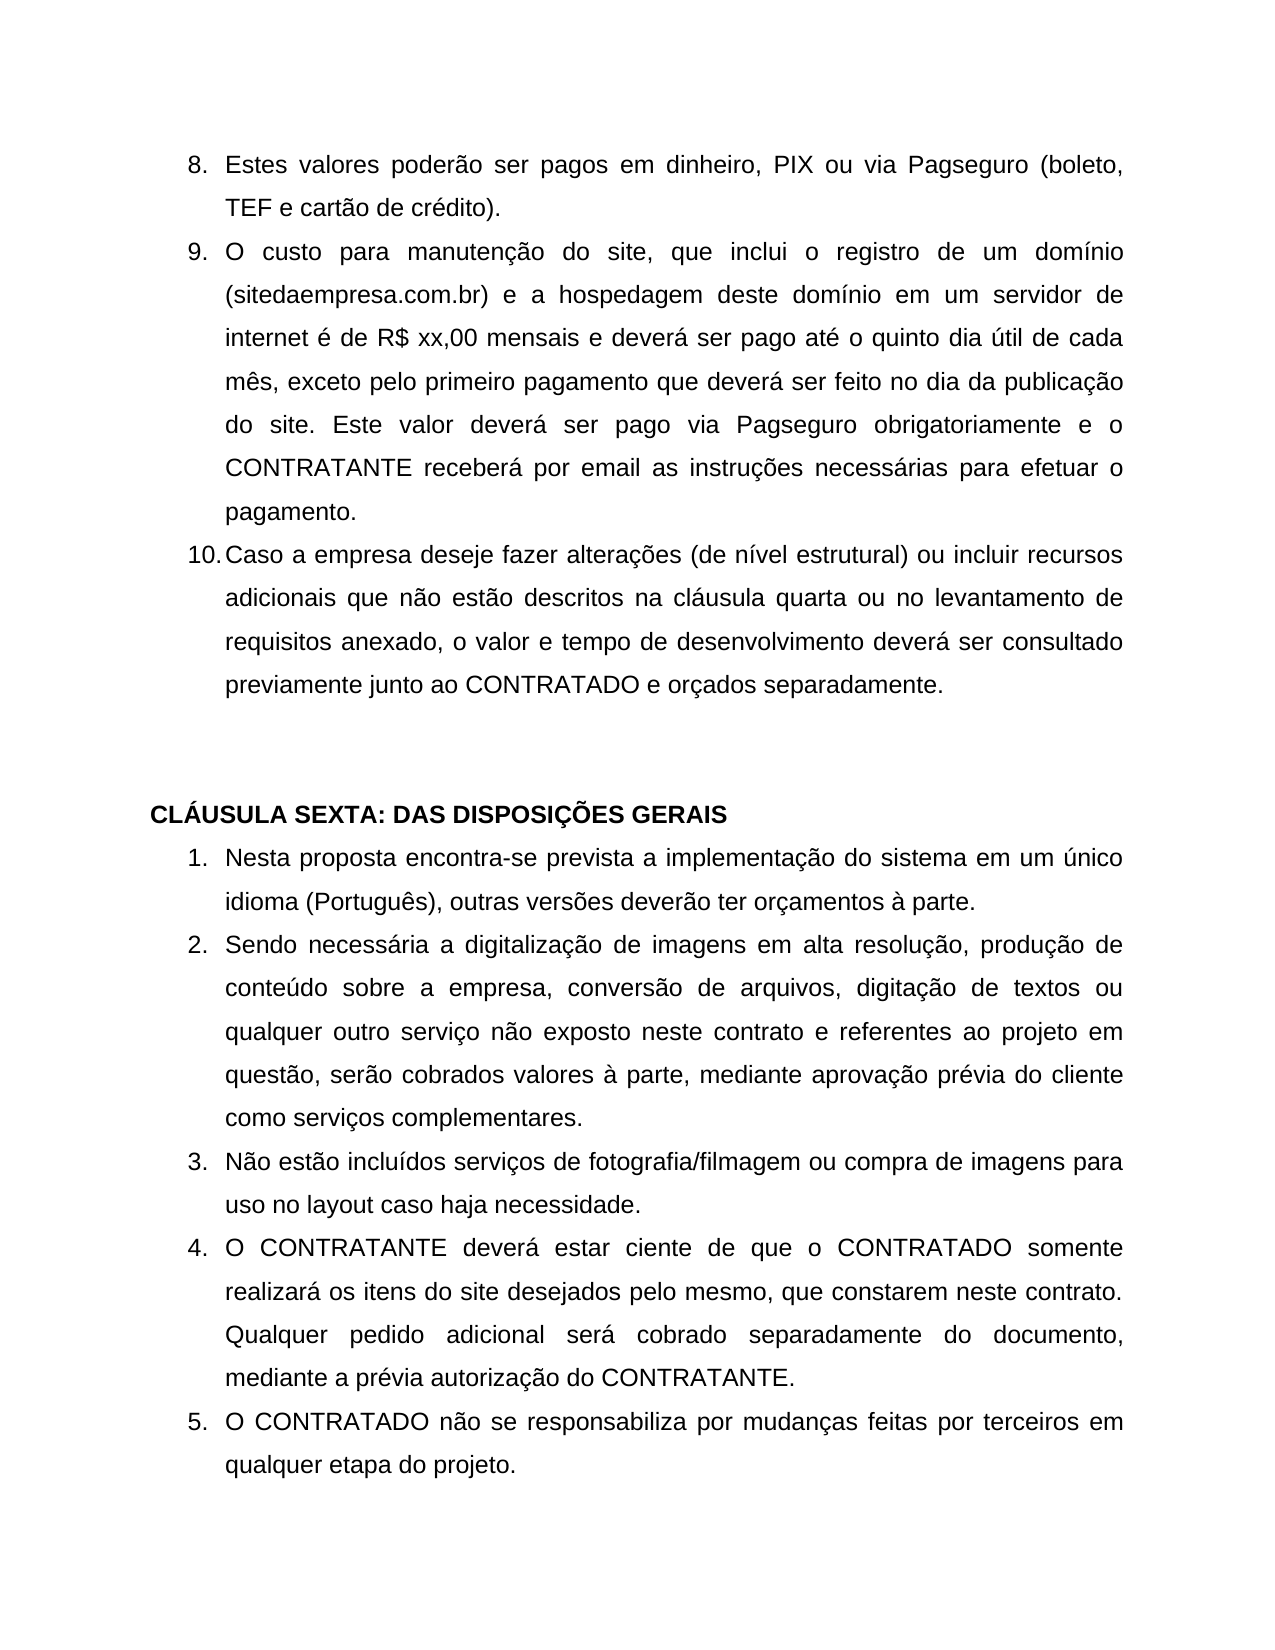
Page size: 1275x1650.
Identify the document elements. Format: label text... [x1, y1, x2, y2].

list Nesta proposta encontra-se prevista a implementação do sistema em um único idioma (Português), outras versões deverão ter orçamentos à parte. [187, 843, 1125, 915]
list Caso a empresa deseje fazer alterações (de nível estrutural) ou incluir recursos adicionais que não estão descritos na cláusula quarta ou no levantamento de requisitos anexado, o valor e tempo de desenvolvimento deverá ser consultado previamente junto ao CONTRATADO e orçados separadamente. [187, 540, 1125, 699]
list Sendo necessária a digitalização de imagens em alta resolução, produção de conteúdo sobre a empresa, conversão de arquivos, digitação de textos ou qualquer outro serviço não exposto neste contrato e referentes ao projeto em questão, serão cobrados valores à parte, mediante aprovação prévia do cliente como serviços complementares. [187, 930, 1125, 1132]
list Não estão incluídos serviços de fotografia/filmagem ou compra de imagens para uso no layout caso haja necessidade. [187, 1147, 1125, 1219]
list O CONTRATADO não se responsabiliza por mudanças feitas por terceiros em qualquer etapa do projeto. [187, 1407, 1125, 1479]
list O custo para manutenção do site, que inclui o registro de um domínio (sitedaempresa.com.br) e a hospedagem deste domínio em um servidor de internet é de R$ xx,00 mensais e deverá ser pago até o quinto dia útil de cada mês, exceto pelo primeiro pagamento que deverá ser feito no dia da publicação do site. Este valor deverá ser pago via Pagseguro obrigatoriamente e o CONTRATANTE receberá por email as instruções necessárias para efetuar o pagamento. [187, 237, 1125, 525]
list O CONTRATANTE deverá estar ciente de que o CONTRATADO somente realizará os itens do site desejados pelo mesmo, que constarem neste contrato. Qualquer pedido adicional será cobrado separadamente do documento, mediante a prévia autorização do CONTRATANTE. [187, 1233, 1125, 1392]
text CLÁUSULA SEXTA: DAS DISPOSIÇÕES GERAIS [150, 800, 1125, 829]
list Estes valores poderão ser pagos em dinheiro, PIX ou via Pagseguro (boleto, TEF e cartão de crédito). [187, 150, 1125, 222]
